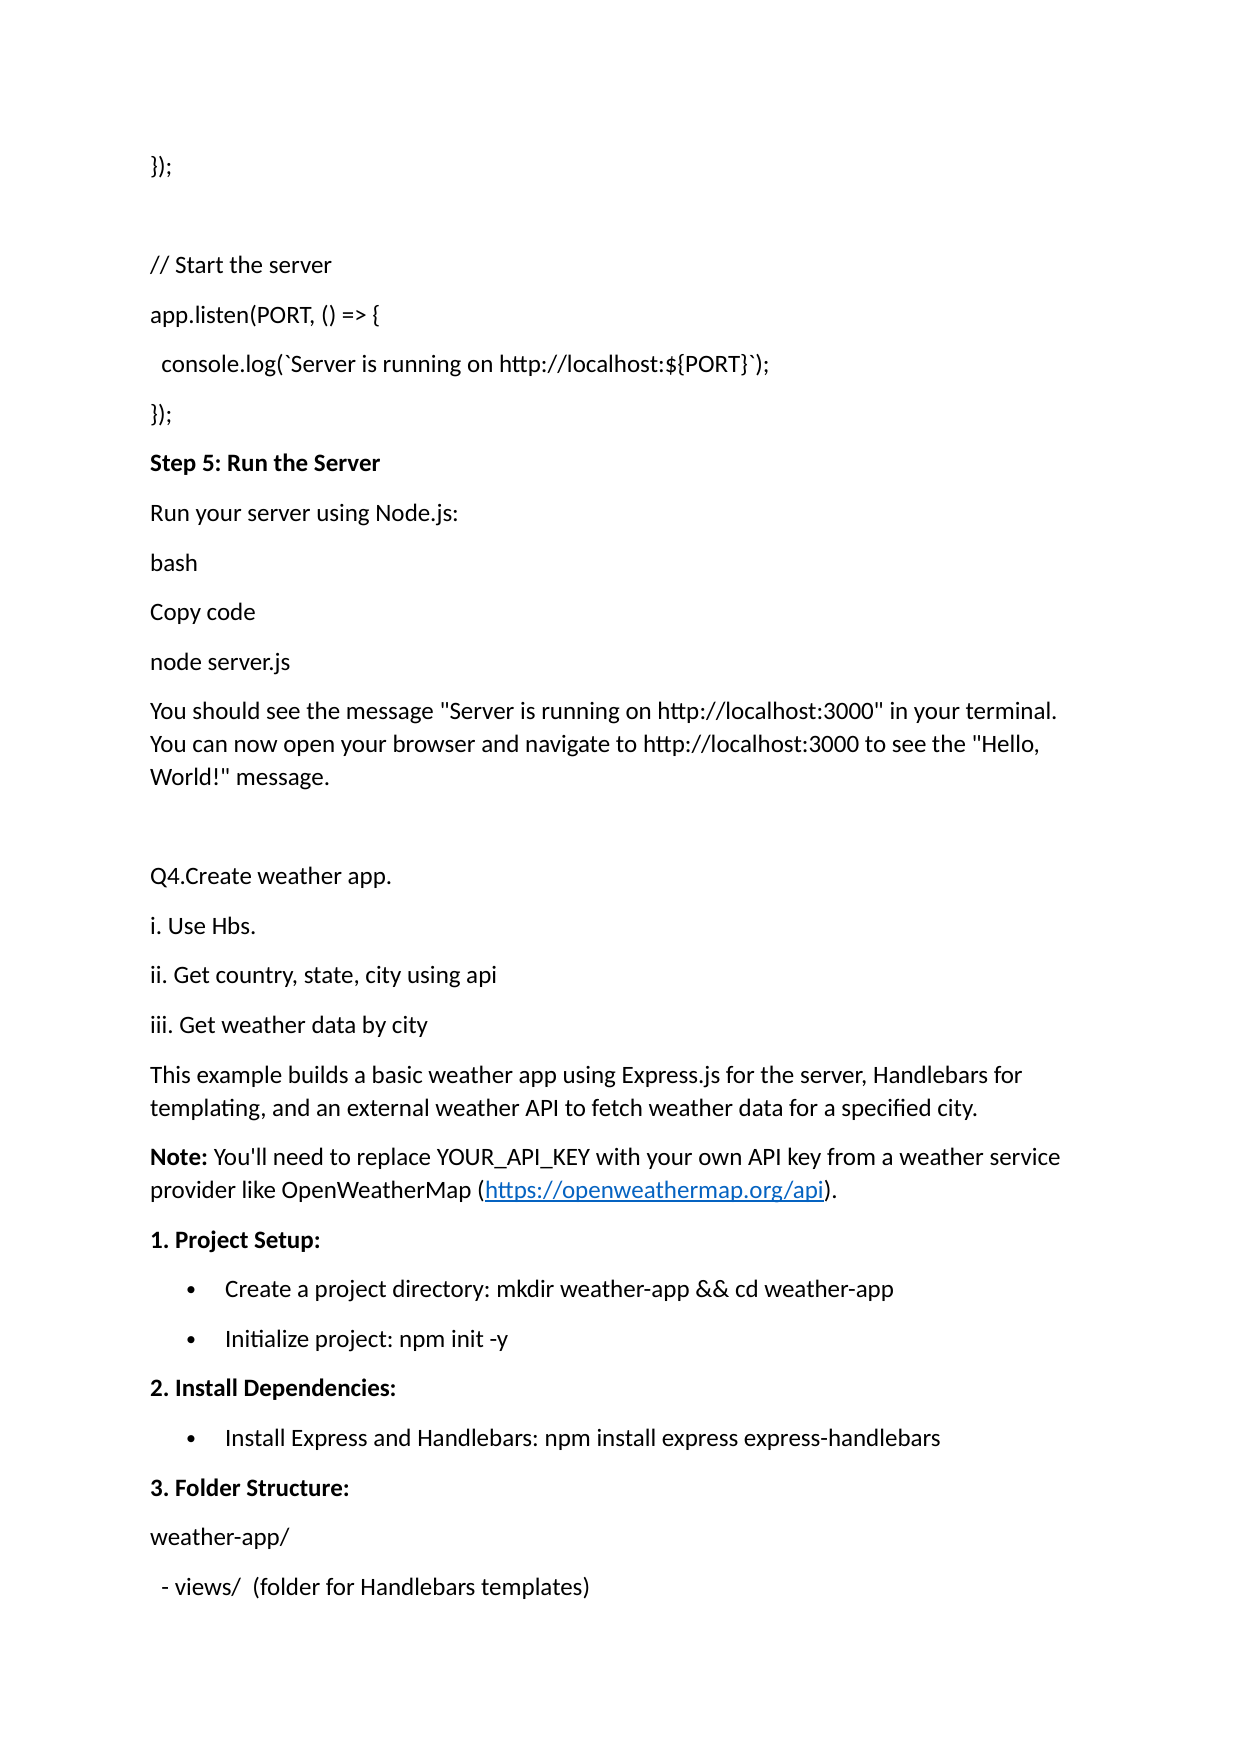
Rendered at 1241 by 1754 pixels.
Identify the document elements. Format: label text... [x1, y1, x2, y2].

text app.listen(PORT, () => { [150, 299, 1090, 329]
text // Start the server [150, 249, 1090, 280]
text 2. Install Dependencies: [150, 1372, 1090, 1403]
text Note: You'll need to replace YOUR_API_KEY with your own API key from a weather service provider like OpenWeatherMap (https://openweathermap.org/api). [150, 1141, 1090, 1205]
text node server.js [150, 646, 1090, 676]
text i. Use Hbs. [150, 910, 1090, 941]
list Install Express and Handlebars: npm install express express-handlebars [187, 1422, 1090, 1453]
text You should see the message "Server is running on http://localhost:3000" in your terminal. You can now open your browser and navigate to http://localhost:3000 to see the "Hello, World!" message. [150, 695, 1090, 792]
text console.log(`Server is running on http://localhost:${PORT}`); [150, 348, 1090, 379]
list Create a project directory: mkdir weather-app && cd weather-app [187, 1273, 1090, 1304]
text 1. Project Setup: [150, 1224, 1090, 1254]
text Step 5: Run the Server [150, 447, 1090, 478]
text bash [150, 547, 1090, 577]
text Copy code [150, 596, 1090, 627]
text }); [150, 398, 1090, 428]
text This example builds a basic weather app using Express.js for the server, Handlebars for templating, and an external weather API to fetch weather data for a specified city. [150, 1059, 1090, 1122]
text }); [150, 150, 1090, 181]
text Q4.Create weather app. [150, 860, 1090, 891]
text weather-app/ [150, 1521, 1090, 1552]
text iii. Get weather data by city [150, 1009, 1090, 1040]
text - views/ (folder for Handlebars templates) [150, 1571, 1090, 1601]
text ii. Get country, state, city using api [150, 959, 1090, 990]
text 3. Folder Structure: [150, 1472, 1090, 1502]
list Initialize project: npm init -y [187, 1323, 1090, 1353]
text Run your server using Node.js: [150, 497, 1090, 528]
